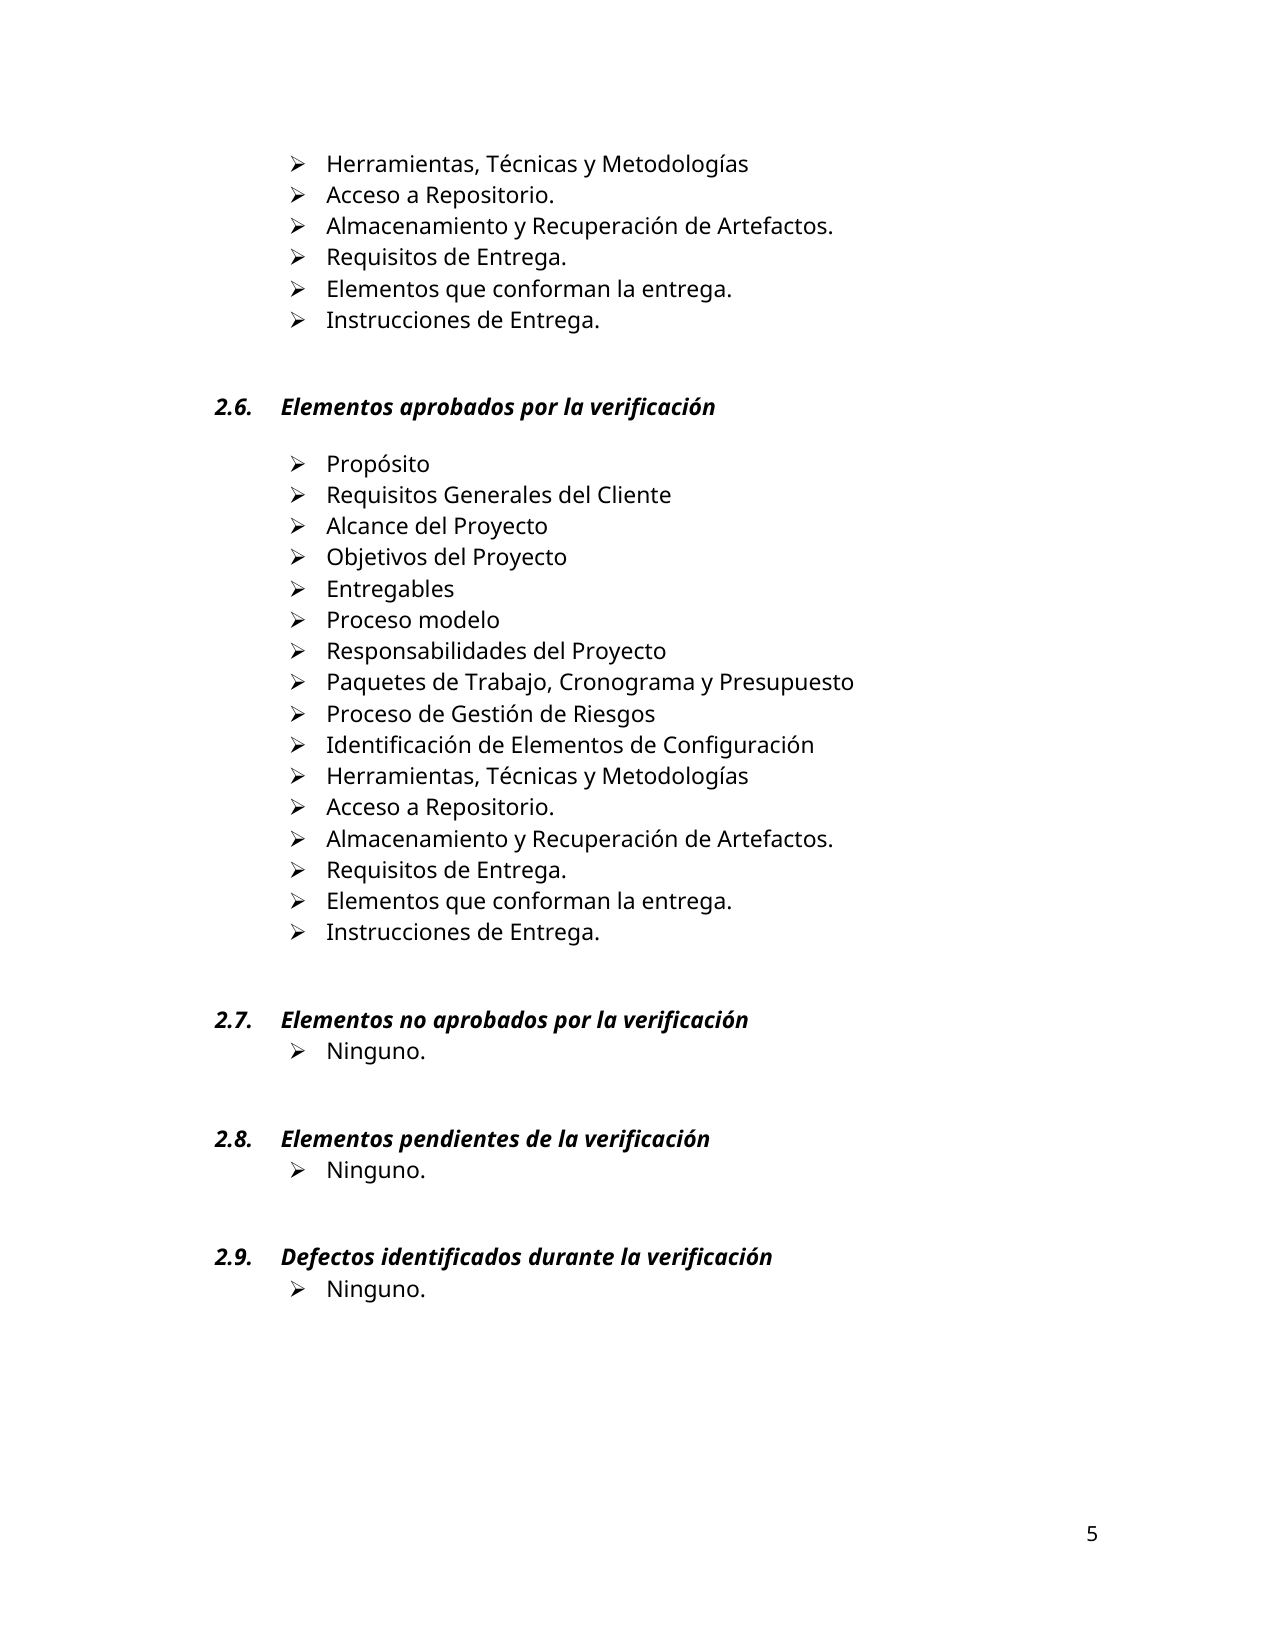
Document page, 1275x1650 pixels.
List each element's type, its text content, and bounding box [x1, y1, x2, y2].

list Ninguno. [288, 1035, 1098, 1066]
list Instrucciones de Entrega. [288, 916, 1098, 948]
list Ninguno. [288, 1273, 1098, 1304]
subtitle Defectos identificados durante la verificación [215, 1241, 1098, 1273]
list Objetivos del Proyecto [288, 541, 1098, 573]
list Propósito [288, 448, 1098, 479]
subtitle Elementos no aprobados por la verificación [215, 1004, 1098, 1035]
subtitle Elementos aprobados por la verificación [215, 391, 1098, 423]
list Identificación de Elementos de Configuración [288, 729, 1098, 760]
list Herramientas, Técnicas y Metodologías [288, 760, 1098, 791]
list Responsabilidades del Proyecto [288, 635, 1098, 666]
list Almacenamiento y Recuperación de Artefactos. [288, 823, 1098, 854]
list Proceso modelo [288, 604, 1098, 635]
list Requisitos de Entrega. [288, 241, 1098, 273]
list Requisitos Generales del Cliente [288, 479, 1098, 510]
list Almacenamiento y Recuperación de Artefactos. [288, 210, 1098, 241]
list Elementos que conforman la entrega. [288, 273, 1098, 304]
list Instrucciones de Entrega. [288, 304, 1098, 335]
list Alcance del Proyecto [288, 510, 1098, 541]
list Proceso de Gestión de Riesgos [288, 698, 1098, 729]
list Herramientas, Técnicas y Metodologías [288, 148, 1098, 179]
list Elementos que conforman la entrega. [288, 885, 1098, 916]
list Requisitos de Entrega. [288, 854, 1098, 885]
list Ninguno. [288, 1154, 1098, 1185]
subtitle Elementos pendientes de la verificación [215, 1123, 1098, 1154]
list Paquetes de Trabajo, Cronograma y Presupuesto [288, 666, 1098, 698]
list Acceso a Repositorio. [288, 179, 1098, 210]
list Acceso a Repositorio. [288, 791, 1098, 823]
list Entregables [288, 573, 1098, 604]
